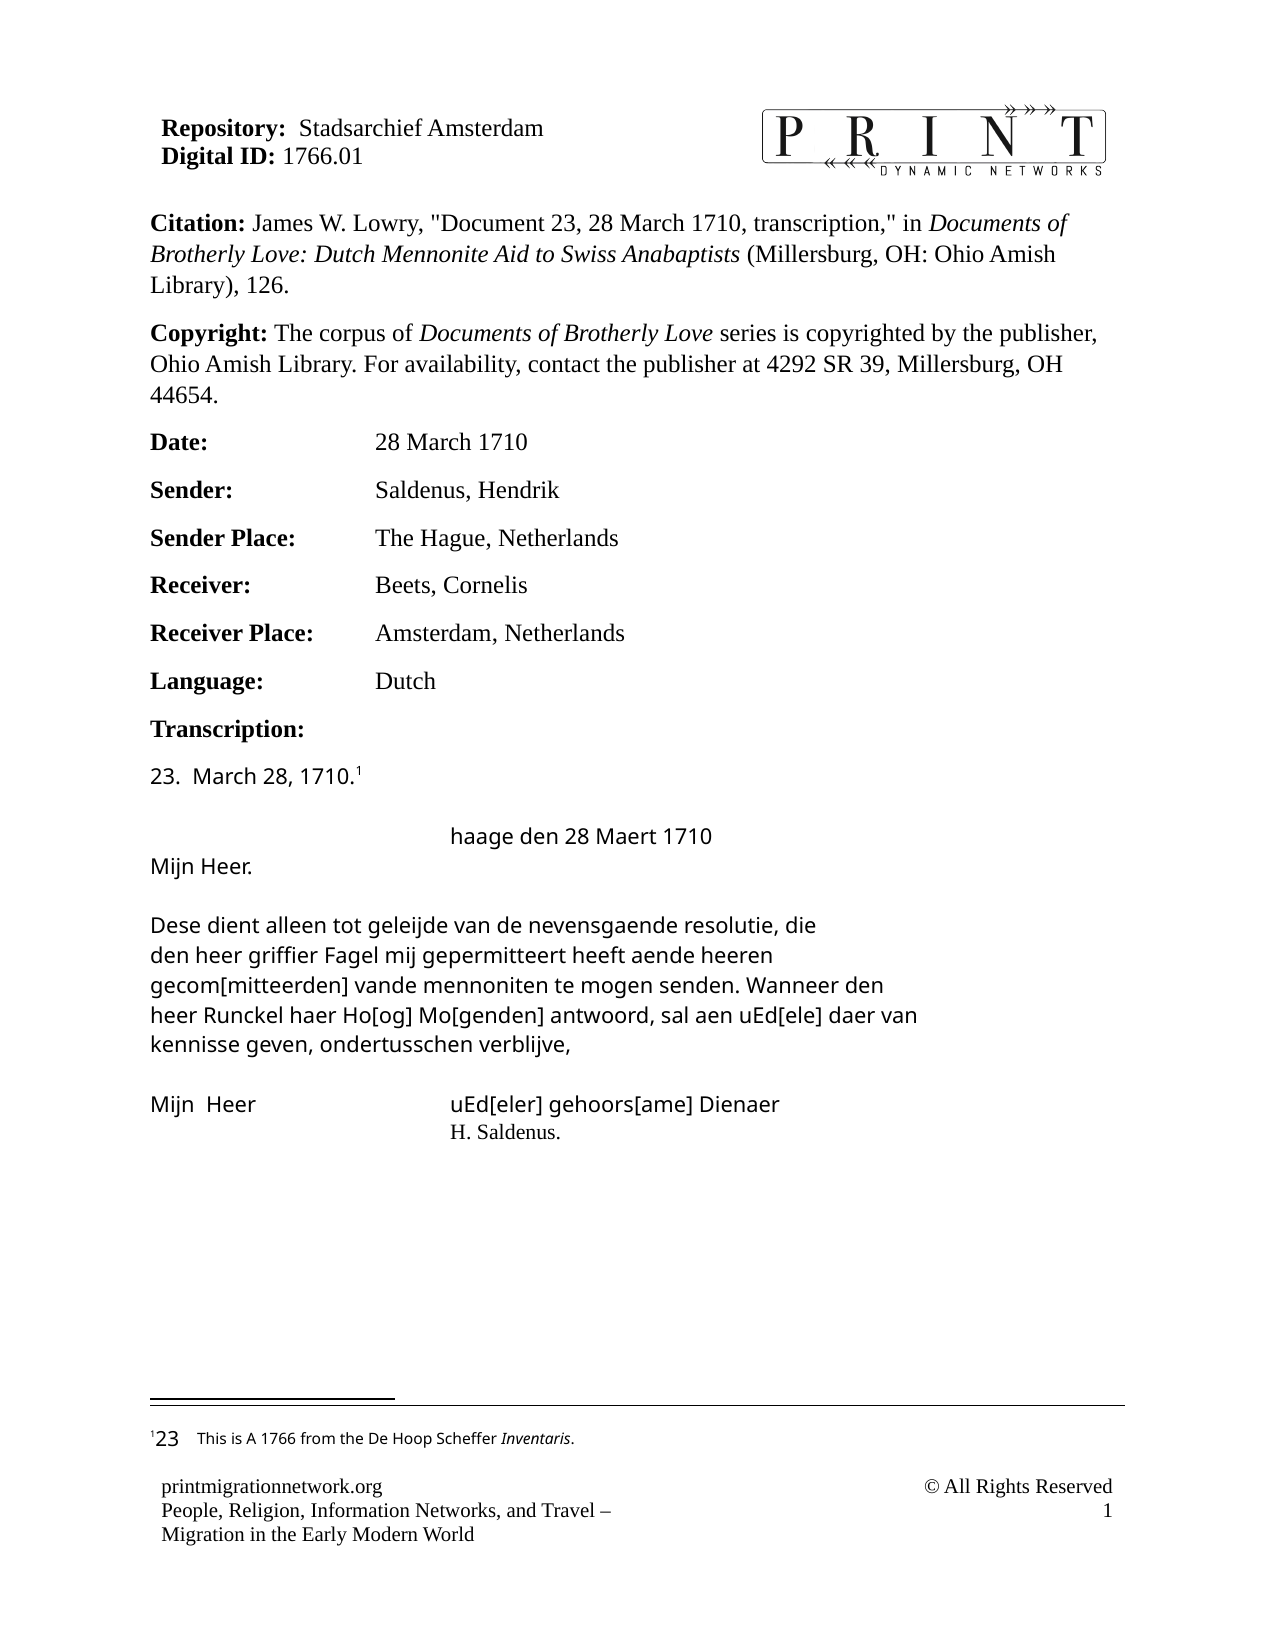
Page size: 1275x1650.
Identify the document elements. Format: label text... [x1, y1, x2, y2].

text heer Runckel haer Ho[og] Mo[genden] antwoord, sal aen uEd[ele] daer van [150, 1000, 1125, 1029]
text haage den 28 Maert 1710 [150, 821, 1125, 851]
text Mijn Heer uEd[eler] gehoors[ame] Dienaer [150, 1089, 1125, 1119]
text Receiver: Beets, Cornelis [150, 571, 1125, 599]
text Mijn Heer. [150, 851, 1125, 881]
text H. Saldenus. [150, 1119, 1125, 1144]
text Transcription: [150, 714, 1125, 742]
text 23. March 28, 1710. [150, 761, 1125, 791]
text Dese dient alleen tot geleijde van de nevensgaende resolutie, die [150, 910, 1125, 940]
text gecom[mitteerden] vande mennoniten te mogen senden. Wanneer den [150, 970, 1125, 1000]
text Sender Place: The Hague, Netherlands [150, 523, 1125, 552]
text Citation: James W. Lowry, "Document 23, 28 March 1710, transcription," in Documents of Brotherly Love: Dutch Mennonite Aid to Swiss Anabaptists (Millersburg, OH: Ohio Amish Library), 126. [150, 208, 1125, 299]
text Receiver Place: Amsterdam, Netherlands [150, 618, 1125, 647]
text den heer griffier Fagel mij gepermitteert heeft aende heeren [150, 940, 1125, 970]
text Date: 28 March 1710 [150, 427, 1125, 456]
text Language: Dutch [150, 666, 1125, 695]
text Copyright: The corpus of Documents of Brotherly Love series is copyrighted by the publisher, Ohio Amish Library. For availability, contact the publisher at 4292 SR 39, Millersburg, OH 44654. [150, 318, 1125, 408]
text kennisse geven, ondertusschen verblijve, [150, 1029, 1125, 1059]
picture [755, 103, 1113, 179]
text Sender: Saldenus, Hendrik [150, 475, 1125, 504]
